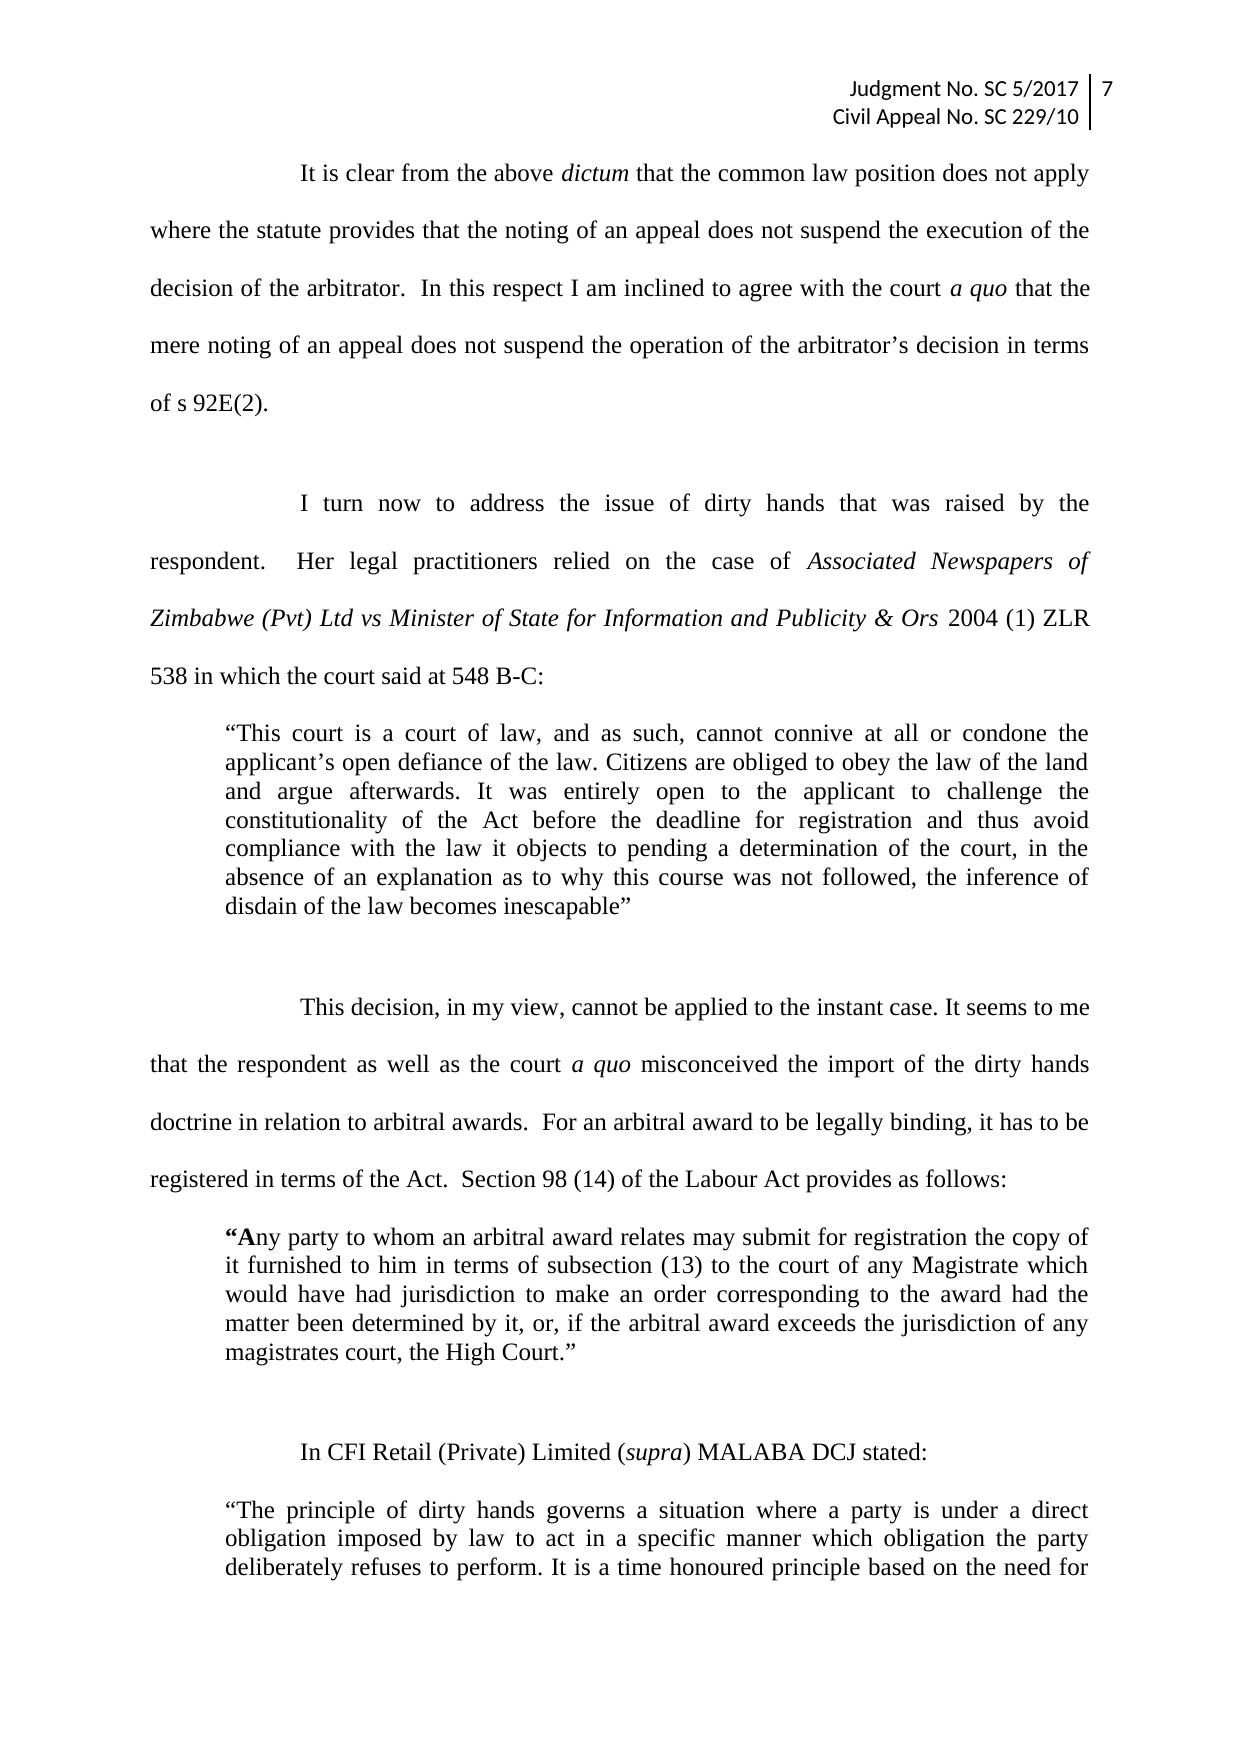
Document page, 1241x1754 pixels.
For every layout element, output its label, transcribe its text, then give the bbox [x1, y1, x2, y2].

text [225, 1495, 1090, 1581]
text It is clear from the above dictum that the common law position does not apply where the statute provides that the noting of an appeal does not suspend the execution of the decision of the arbitrator. In this respect I am inclined to agree with the court a quo that the mere noting of an appeal does not suspend the operation of the arbitrator’s decision in terms of s 92E(2). [150, 158, 1090, 417]
text “Any party to whom an arbitral award relates may submit for registration the copy of it furnished to him in terms of subsection (13) to the court of any Magistrate which would have had jurisdiction to make an order corresponding to the award had the matter been determined by it, or, if the arbitral award exceeds the jurisdiction of any magistrates court, the High Court.” [225, 1222, 1090, 1365]
text This decision, in my view, cannot be applied to the instant case. It seems to me that the respondent as well as the court a quo misconceived the import of the dirty hands doctrine in relation to arbitral awards. For an arbitral award to be legally binding, it has to be registered in terms of the Act. Section 98 (14) of the Labour Act provides as follows: [150, 992, 1090, 1193]
text I turn now to address the issue of dirty hands that was raised by the respondent. Her legal practitioners relied on the case of Associated Newspapers of Zimbabwe (Pvt) Ltd vs Minister of State for Information and Publicity & Ors 2004 (1) ZLR 538 in which the court said at 548 B-C: [150, 488, 1090, 690]
text “This court is a court of law, and as such, cannot connive at all or condone the applicant’s open defiance of the law. Citizens are obliged to obey the law of the land and argue afterwards. It was entirely open to the applicant to challenge the constitutionality of the Act before the deadline for registration and thus avoid compliance with the law it objects to pending a determination of the court, in the absence of an explanation as to why this course was not followed, the inference of disdain of the law becomes inescapable” [225, 718, 1090, 920]
text In CFI Retail (Private) Limited (supra) MALABA DCJ stated: [150, 1437, 1090, 1466]
